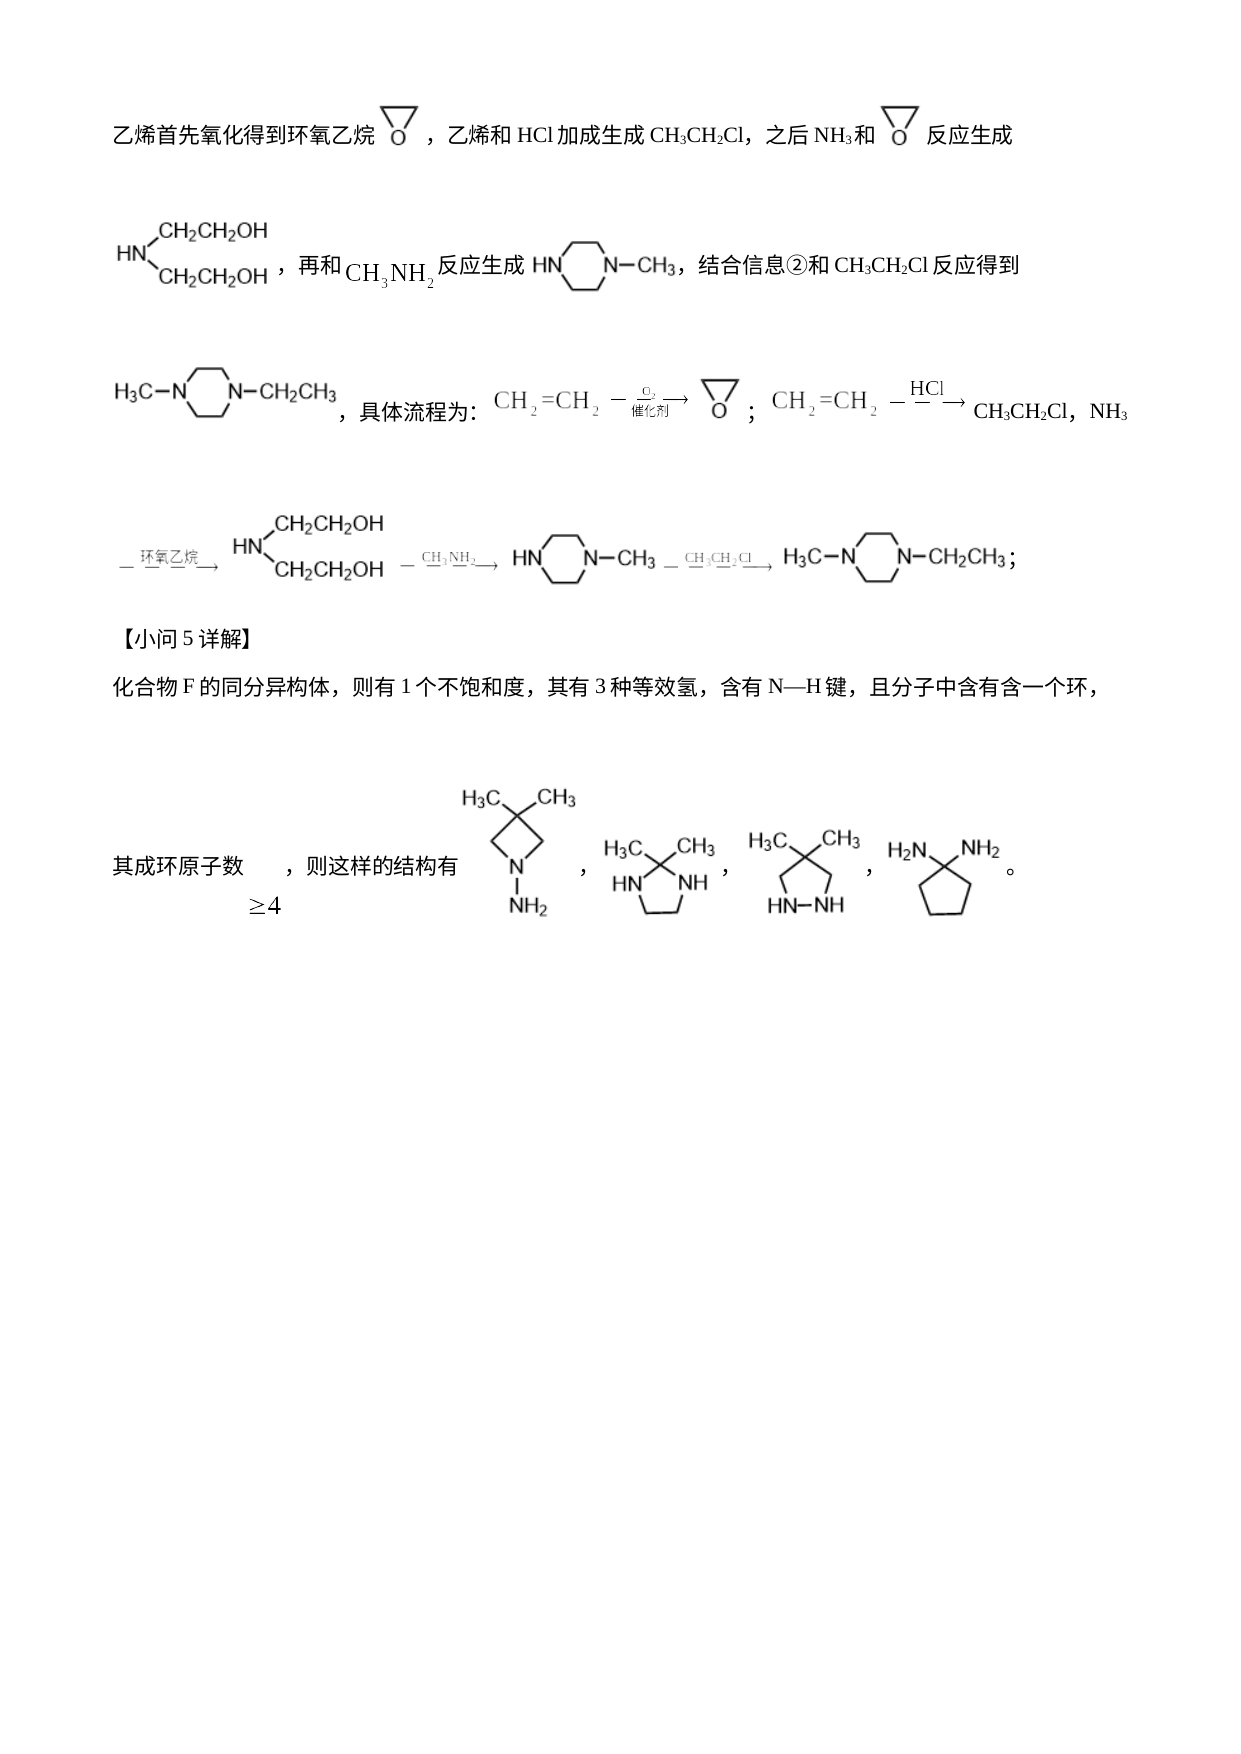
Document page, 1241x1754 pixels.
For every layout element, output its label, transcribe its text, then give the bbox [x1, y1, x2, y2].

picture [781, 526, 1007, 587]
picture [375, 101, 426, 149]
picture [228, 508, 393, 587]
text 乙烯首先氧化得到环氧乙烷，乙烯和HCl加成生成CH3CH2Cl，之后NH3和反应生成，再和反应生成，结合信息②和CH3CH2Cl反应得到，具体流程为：；CH3CH2Cl，NH3； [112, 102, 1128, 606]
text 【小问5详解】 [112, 621, 1128, 654]
picture [876, 101, 927, 149]
picture [505, 528, 657, 587]
picture [742, 822, 864, 918]
picture [600, 832, 721, 918]
picture [459, 783, 579, 918]
picture [696, 374, 747, 422]
picture [886, 833, 1007, 918]
text 化合物F的同分异构体，则有1个不饱和度，其有3种等效氢，含有N—H键，且分子中含有含一个环，其成环原子数，则这样的结构有，，，。 [112, 670, 1128, 946]
picture [525, 236, 677, 294]
picture [112, 361, 338, 422]
picture [112, 215, 277, 294]
